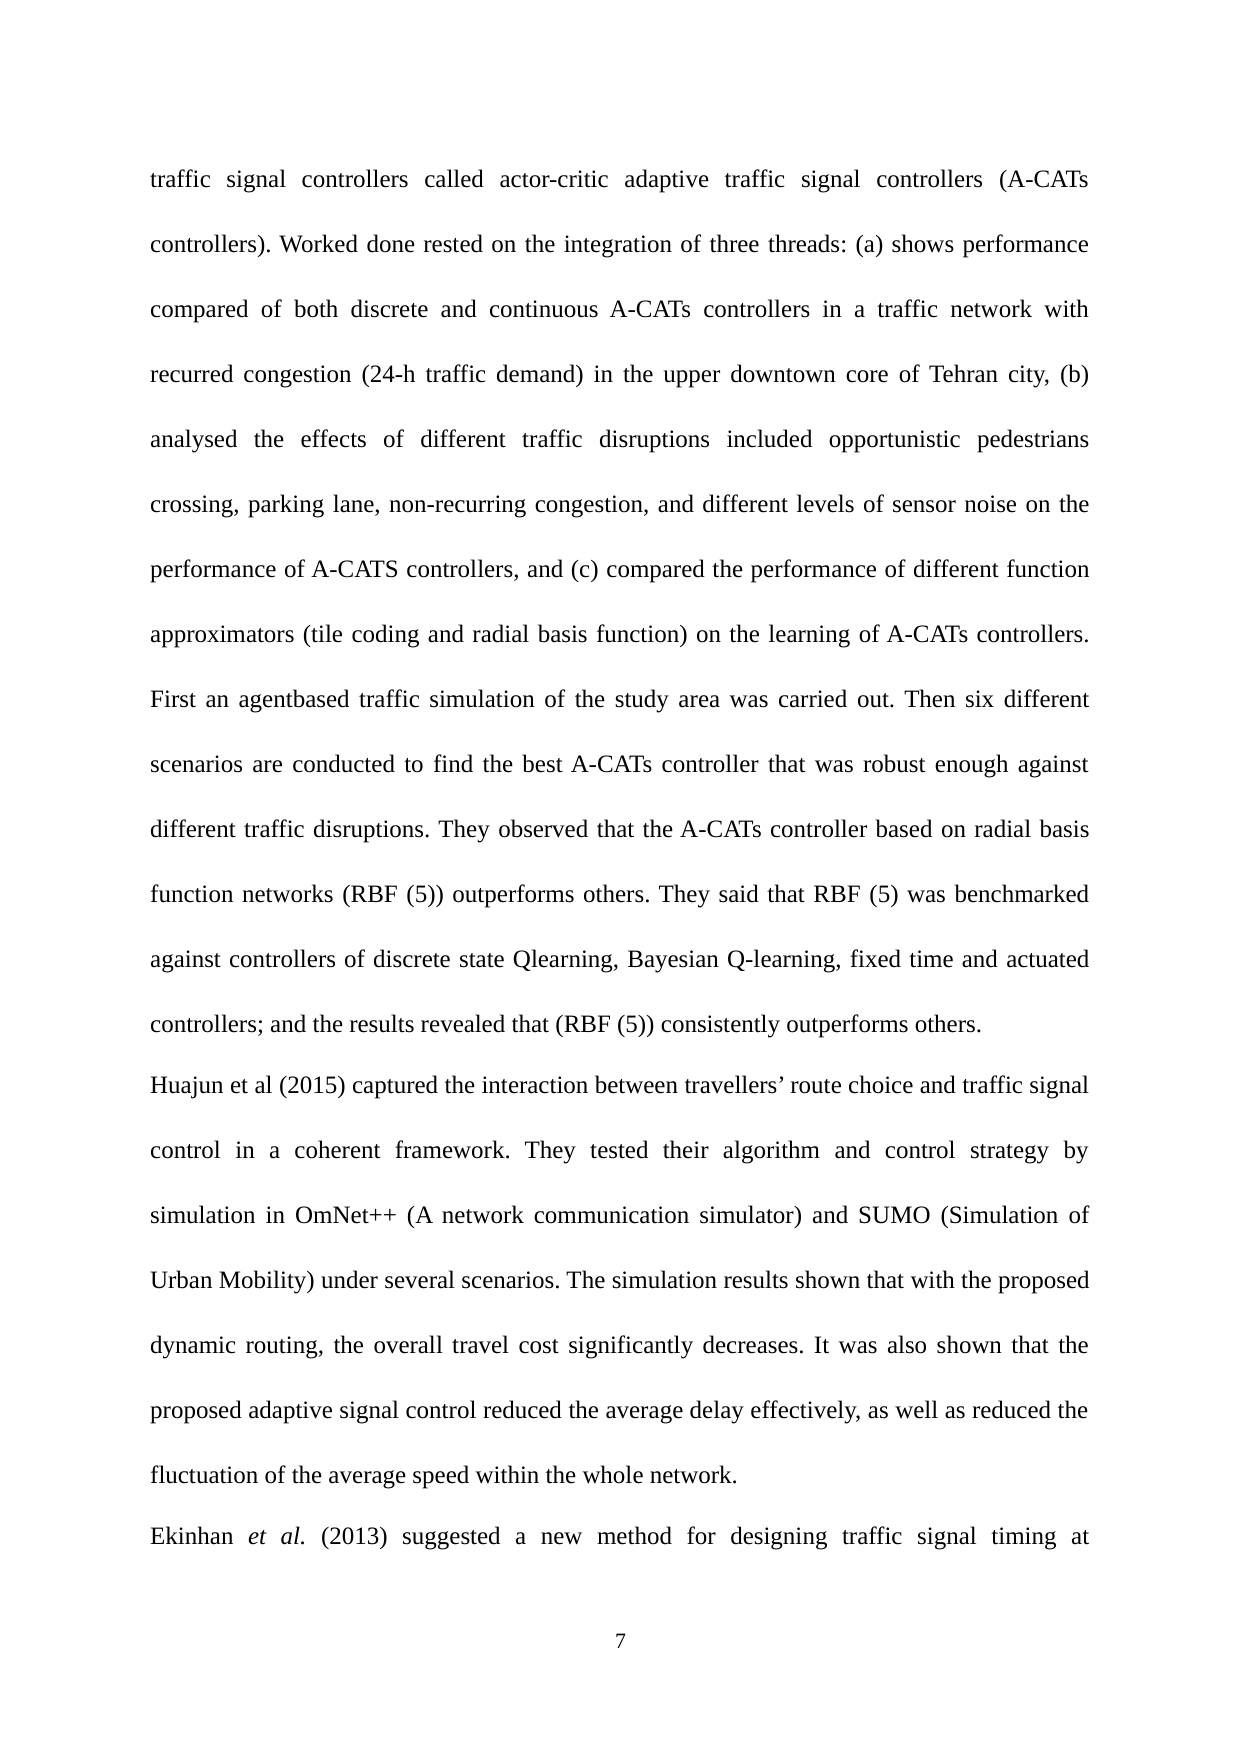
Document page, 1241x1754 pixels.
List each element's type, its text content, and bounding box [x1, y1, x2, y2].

text Huajun et al (2015) captured the interaction between travellers’ route choice and traffic signal control in a coherent framework. They tested their algorithm and control strategy by simulation in OmNet++ (A network communication simulator) and SUMO (Simulation of Urban Mobility) under several scenarios. The simulation results shown that with the proposed dynamic routing, the overall travel cost significantly decreases. It was also shown that the proposed adaptive signal control reduced the average delay effectively, as well as reduced the fluctuation of the average speed within the whole network. [150, 1068, 1090, 1491]
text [150, 162, 1090, 1039]
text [150, 1519, 1090, 1552]
